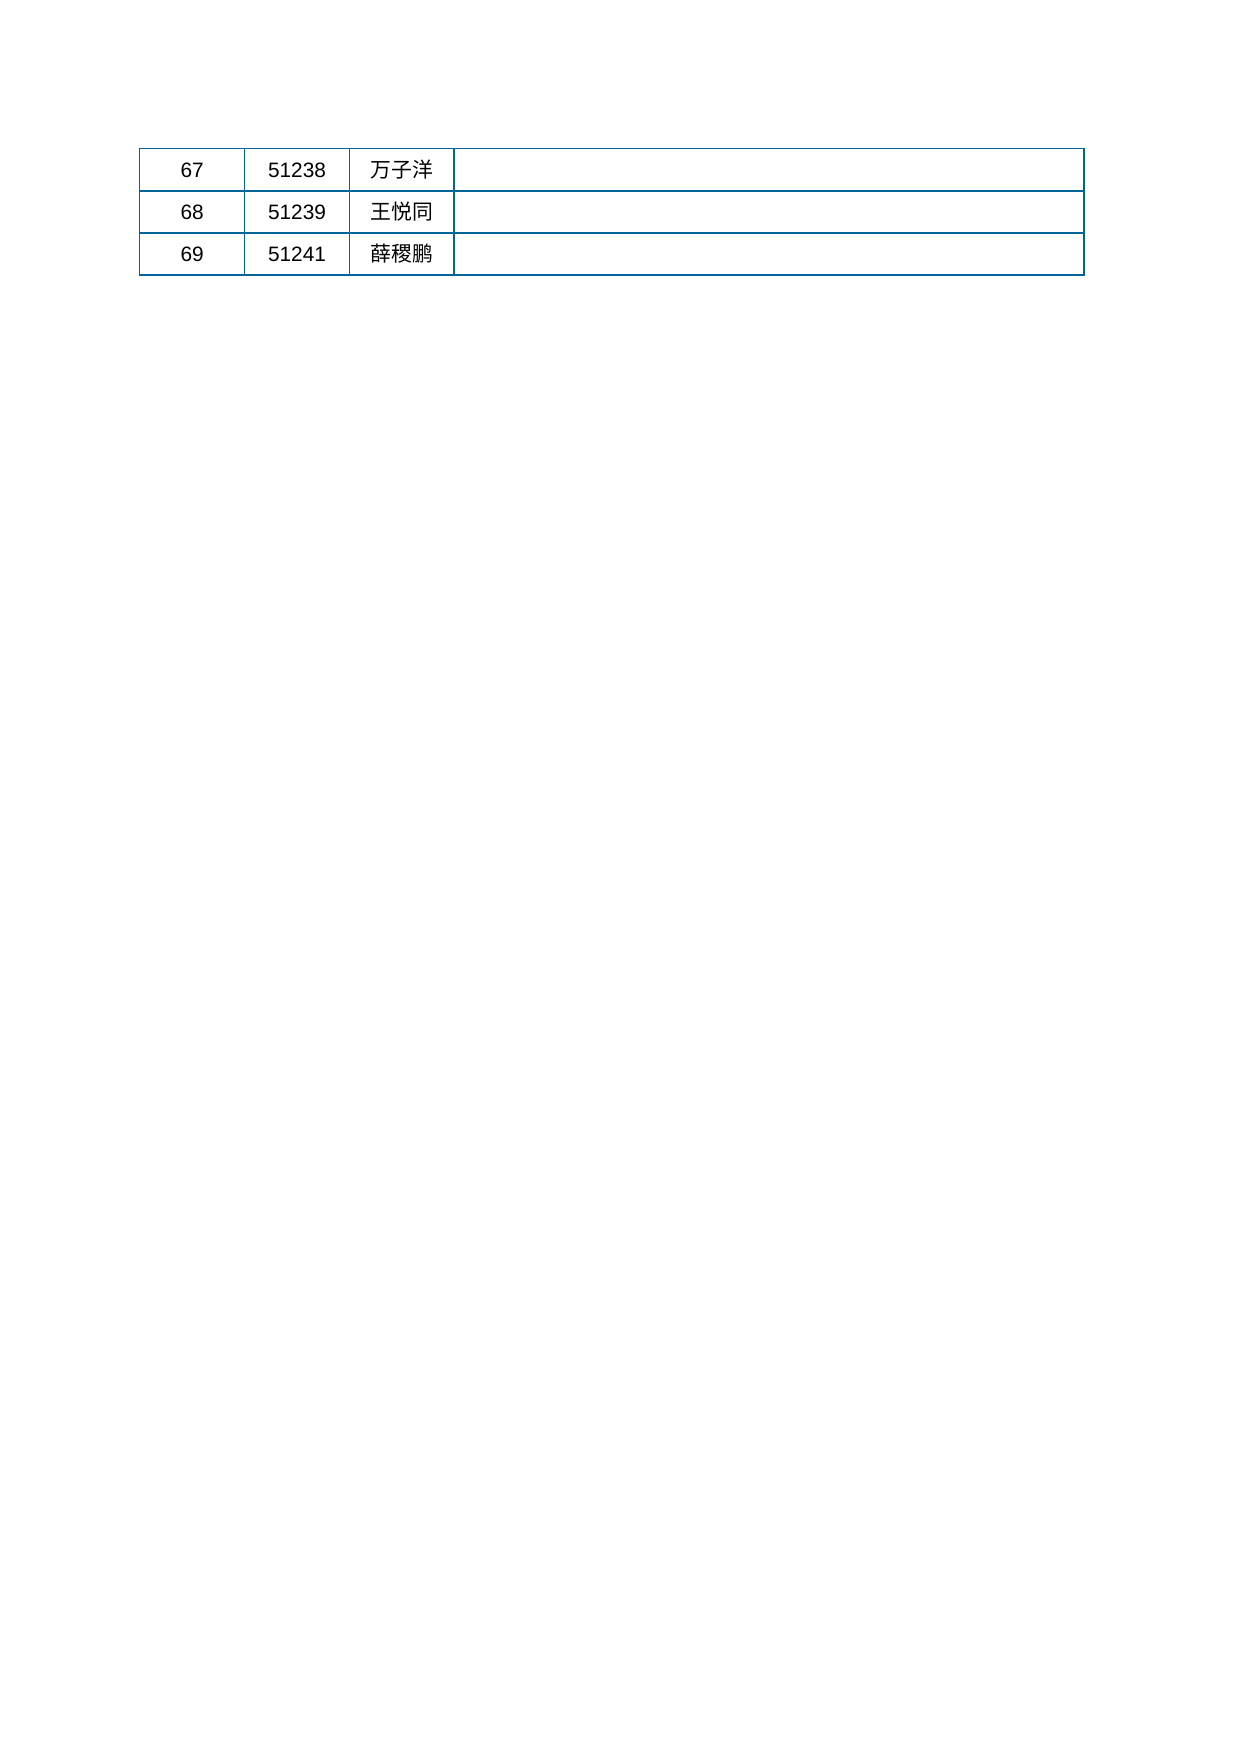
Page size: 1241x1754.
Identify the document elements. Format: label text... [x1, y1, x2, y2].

table_cell [455, 234, 1083, 274]
table_cell 68 [140, 192, 244, 232]
table_cell 万子洋 [350, 149, 453, 190]
table_cell 51241 [245, 234, 349, 274]
table_cell 67 [140, 149, 244, 190]
table_cell [455, 192, 1083, 232]
table_cell 51238 [245, 149, 349, 190]
table_cell 薛稷鹏 [350, 234, 453, 274]
table_cell 69 [140, 234, 244, 274]
table_cell 王悦同 [350, 192, 453, 232]
table_cell [455, 149, 1083, 190]
table_cell 51239 [245, 192, 349, 232]
